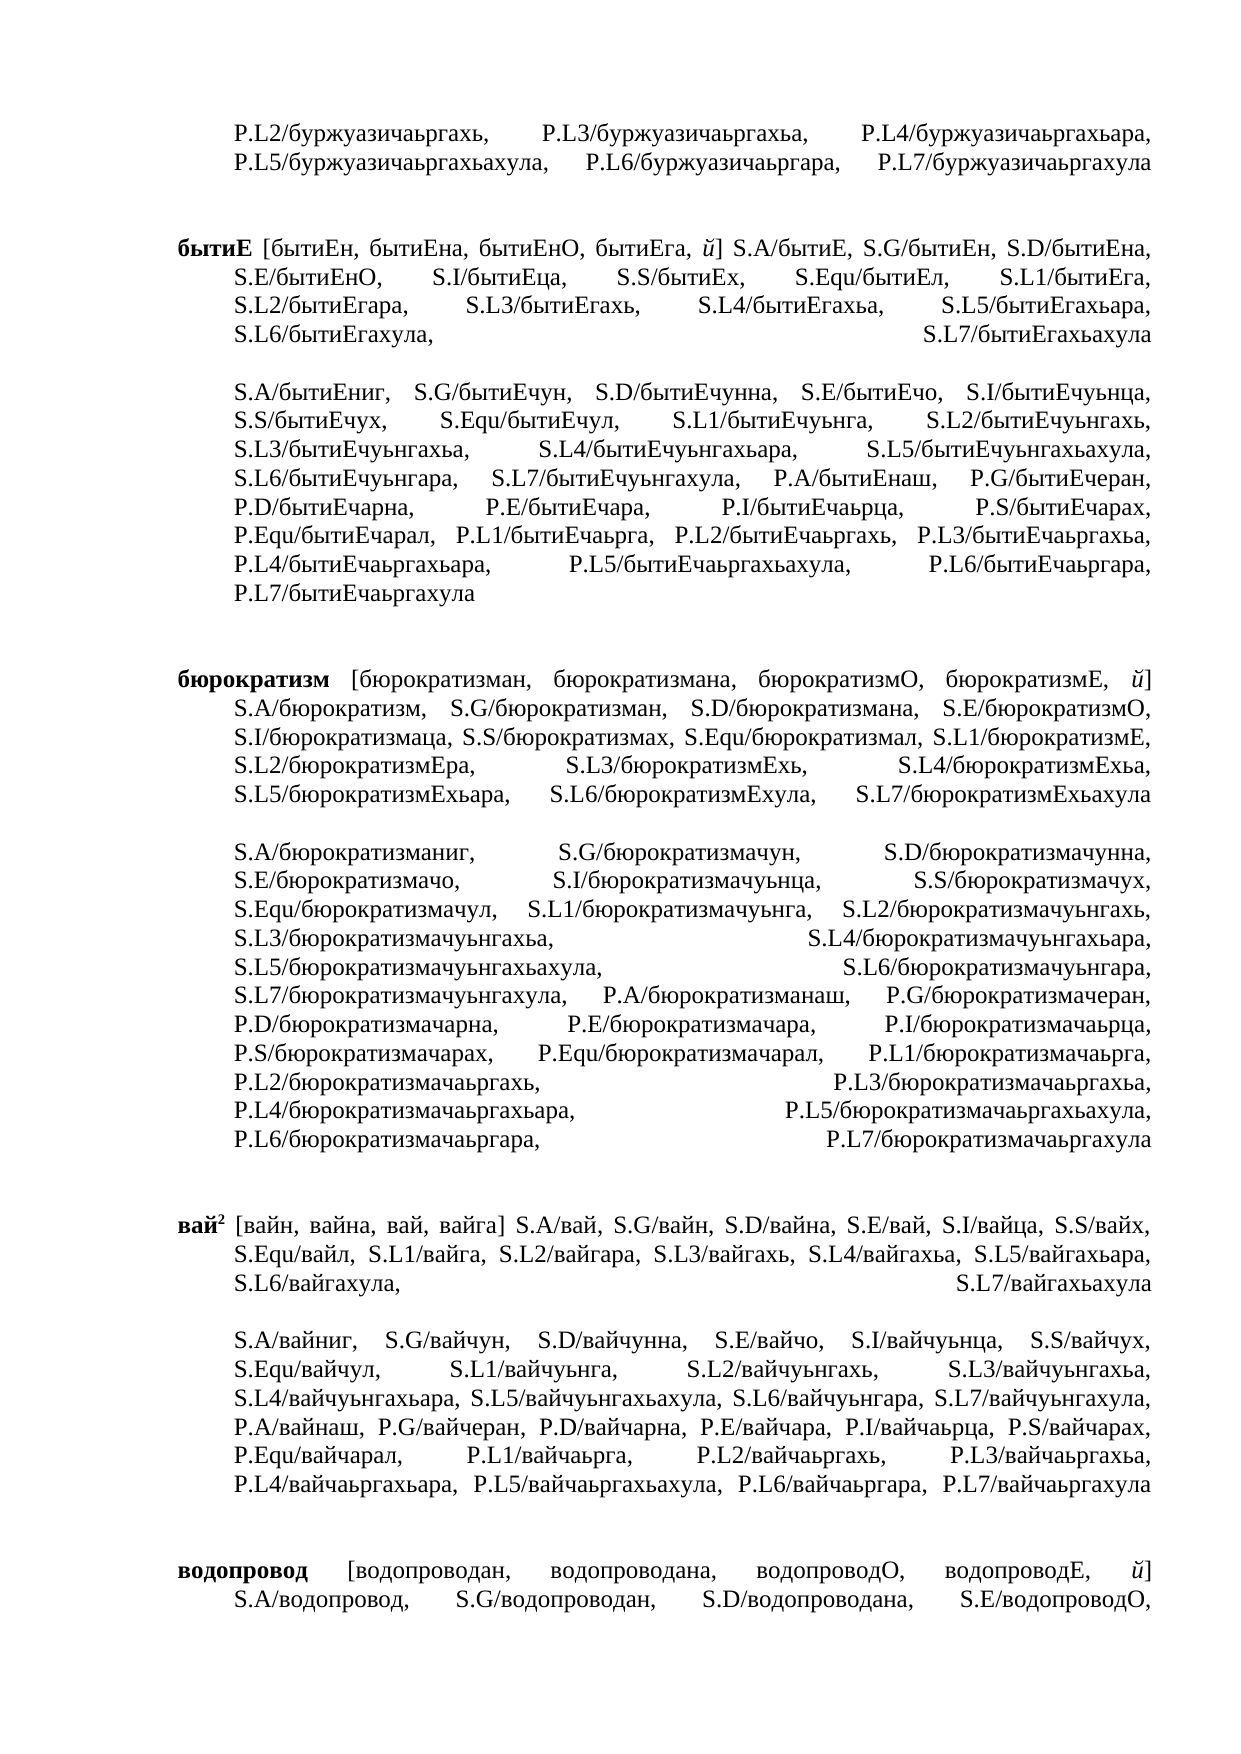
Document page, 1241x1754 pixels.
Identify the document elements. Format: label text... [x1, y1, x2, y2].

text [177, 1556, 1152, 1613]
text вай2 [вайн, вайна, вай, вайга] S.А/вай, S.G/вайн, S.D/вайна, S.Е/вай, S.I/вайца, S.S/вайх, S.Еqu/вайл, S.L1/вайга, S.L2/вайгара, S.L3/вайгахь, S.L4/вайгахьа, S.L5/вайгахьара, S.L6/вайгахула, S.L7/вайгахьахула S.А/вайниг, S.G/вайчун, S.D/вайчунна, S.Е/вайчо, S.I/вайчуьнца, S.S/вайчух, S.Еqu/вайчул, S.L1/вайчуьнга, S.L2/вайчуьнгахь, S.L3/вайчуьнгахьа, S.L4/вайчуьнгахьара, S.L5/вайчуьнгахьахула, S.L6/вайчуьнгара, S.L7/вайчуьнгахула, Р.А/вайнаш, Р.G/вайчеран, Р.D/вайчарна, Р.Е/вайчара, Р.I/вайчаьрца, Р.S/вайчарах, Р.Еqu/вайчарал, Р.L1/вайчаьрга, Р.L2/вайчаьргахь, Р.L3/вайчаьргахьа, Р.L4/вайчаьргахьара, Р.L5/вайчаьргахьахула, Р.L6/вайчаьргара, Р.L7/вайчаьргахула [177, 1211, 1152, 1556]
text бюрократизм [бюрократизман, бюрократизмана, бюрократизмО, бюрократизмЕ, й] S.А/бюрократизм, S.G/бюрократизман, S.D/бюрократизмана, S.Е/бюрократизмО, S.I/бюрократизмаца, S.S/бюрократизмах, S.Еqu/бюрократизмал, S.L1/бюрократизмЕ, S.L2/бюрократизмЕра, S.L3/бюрократизмЕхь, S.L4/бюрократизмЕхьа, S.L5/бюрократизмЕхьара, S.L6/бюрократизмЕхула, S.L7/бюрократизмЕхьахула S.А/бюрократизманиг, S.G/бюрократизмачун, S.D/бюрократизмачунна, S.Е/бюрократизмачо, S.I/бюрократизмачуьнца, S.S/бюрократизмачух, S.Еqu/бюрократизмачул, S.L1/бюрократизмачуьнга, S.L2/бюрократизмачуьнгахь, S.L3/бюрократизмачуьнгахьа, S.L4/бюрократизмачуьнгахьара, S.L5/бюрократизмачуьнгахьахула, S.L6/бюрократизмачуьнгара, S.L7/бюрократизмачуьнгахула, Р.А/бюрократизманаш, Р.G/бюрократизмачеран, Р.D/бюрократизмачарна, Р.Е/бюрократизмачара, Р.I/бюрократизмачаьрца, Р.S/бюрократизмачарах, Р.Еqu/бюрократизмачарал, Р.L1/бюрократизмачаьрга, Р.L2/бюрократизмачаьргахь, Р.L3/бюрократизмачаьргахьа, Р.L4/бюрократизмачаьргахьара, Р.L5/бюрократизмачаьргахьахула, Р.L6/бюрократизмачаьргара, Р.L7/бюрократизмачаьргахула [177, 664, 1152, 1211]
text бытиЕ [бытиЕн, бытиЕна, бытиЕнО, бытиЕга, й] S.А/бытиЕ, S.G/бытиЕн, S.D/бытиЕна, S.Е/бытиЕнО, S.I/бытиЕца, S.S/бытиЕх, S.Еqu/бытиЕл, S.L1/бытиЕга, S.L2/бытиЕгара, S.L3/бытиЕгахь, S.L4/бытиЕгахьа, S.L5/бытиЕгахьара, S.L6/бытиЕгахула, S.L7/бытиЕгахьахула S.А/бытиЕниг, S.G/бытиЕчун, S.D/бытиЕчунна, S.Е/бытиЕчо, S.I/бытиЕчуьнца, S.S/бытиЕчух, S.Еqu/бытиЕчул, S.L1/бытиЕчуьнга, S.L2/бытиЕчуьнгахь, S.L3/бытиЕчуьнгахьа, S.L4/бытиЕчуьнгахьара, S.L5/бытиЕчуьнгахьахула, S.L6/бытиЕчуьнгара, S.L7/бытиЕчуьнгахула, Р.А/бытиЕнаш, Р.G/бытиЕчеран, Р.D/бытиЕчарна, Р.Е/бытиЕчара, Р.I/бытиЕчаьрца, Р.S/бытиЕчарах, Р.Еqu/бытиЕчарал, Р.L1/бытиЕчаьрга, Р.L2/бытиЕчаьргахь, Р.L3/бытиЕчаьргахьа, Р.L4/бытиЕчаьргахьара, Р.L5/бытиЕчаьргахьахула, Р.L6/бытиЕчаьргара, Р.L7/бытиЕчаьргахула [177, 233, 1152, 664]
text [177, 118, 1152, 233]
